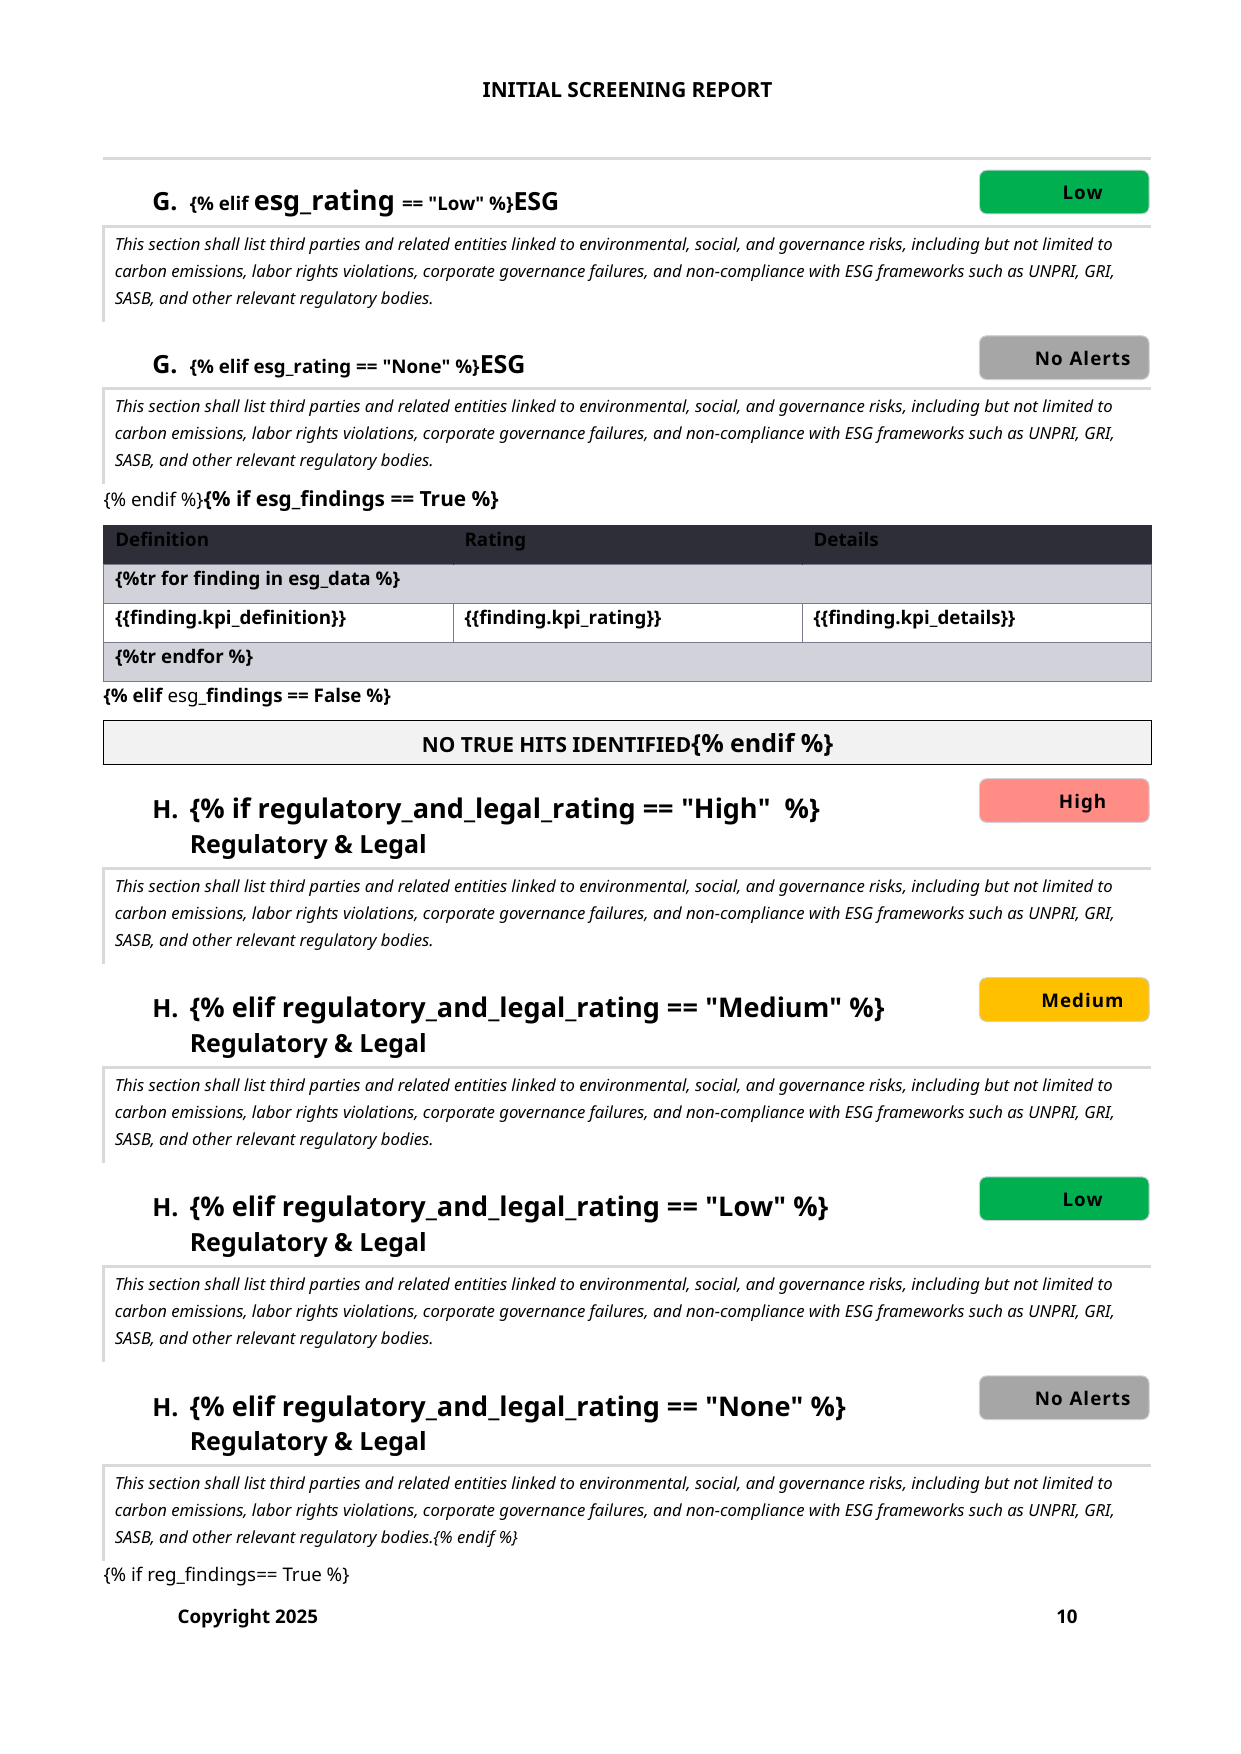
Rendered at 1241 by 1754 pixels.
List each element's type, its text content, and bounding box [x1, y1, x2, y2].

table_cell {%tr for finding in esg_data %} [104, 565, 1151, 603]
table_cell {%tr endfor %} [104, 643, 1151, 681]
table_cell {% elif regulatory_and_legal_rating == "Low" %} Regulatory & Legal [103, 1163, 1151, 1265]
text {% endif %}{% if esg_findings == True %} [103, 484, 1152, 512]
table_header NO TRUE HITS IDENTIFIED{% endif %} [104, 721, 1151, 764]
table_cell {{finding.kpi_definition}} [104, 604, 453, 642]
table_header Definition [104, 526, 453, 564]
table_header Details [803, 526, 1151, 564]
table_cell {% elif esg_rating == "Low" %}ESG [103, 160, 1151, 225]
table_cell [105, 228, 1151, 322]
table_header {% if regulatory_and_legal_rating == "High" %} Regulatory & Legal [103, 765, 1151, 867]
table_cell {{finding.kpi_details}} [803, 604, 1151, 642]
table_cell {% elif regulatory_and_legal_rating == "None" %} Regulatory & Legal [103, 1362, 1151, 1464]
table_cell This section shall list third parties and related entities linked to environmental, social, and governance risks, including but not limited to carbon emissions, labor rights violations, corporate governance failures, and non-compliance with ESG frameworks such as UNPRI, GRI, SASB, and other relevant regulatory bodies.{% endif %} [105, 1467, 1151, 1561]
text {% elif esg_findings == False %} [103, 682, 1152, 708]
text {% if reg_findings== True %} [103, 1561, 1152, 1587]
table_cell {{finding.kpi_rating}} [454, 604, 802, 642]
table_cell {% elif esg_rating == "None" %}ESG [103, 322, 1151, 387]
table_header Rating [454, 526, 802, 564]
table_cell {% elif regulatory_and_legal_rating == "Medium" %} Regulatory & Legal [103, 964, 1151, 1066]
